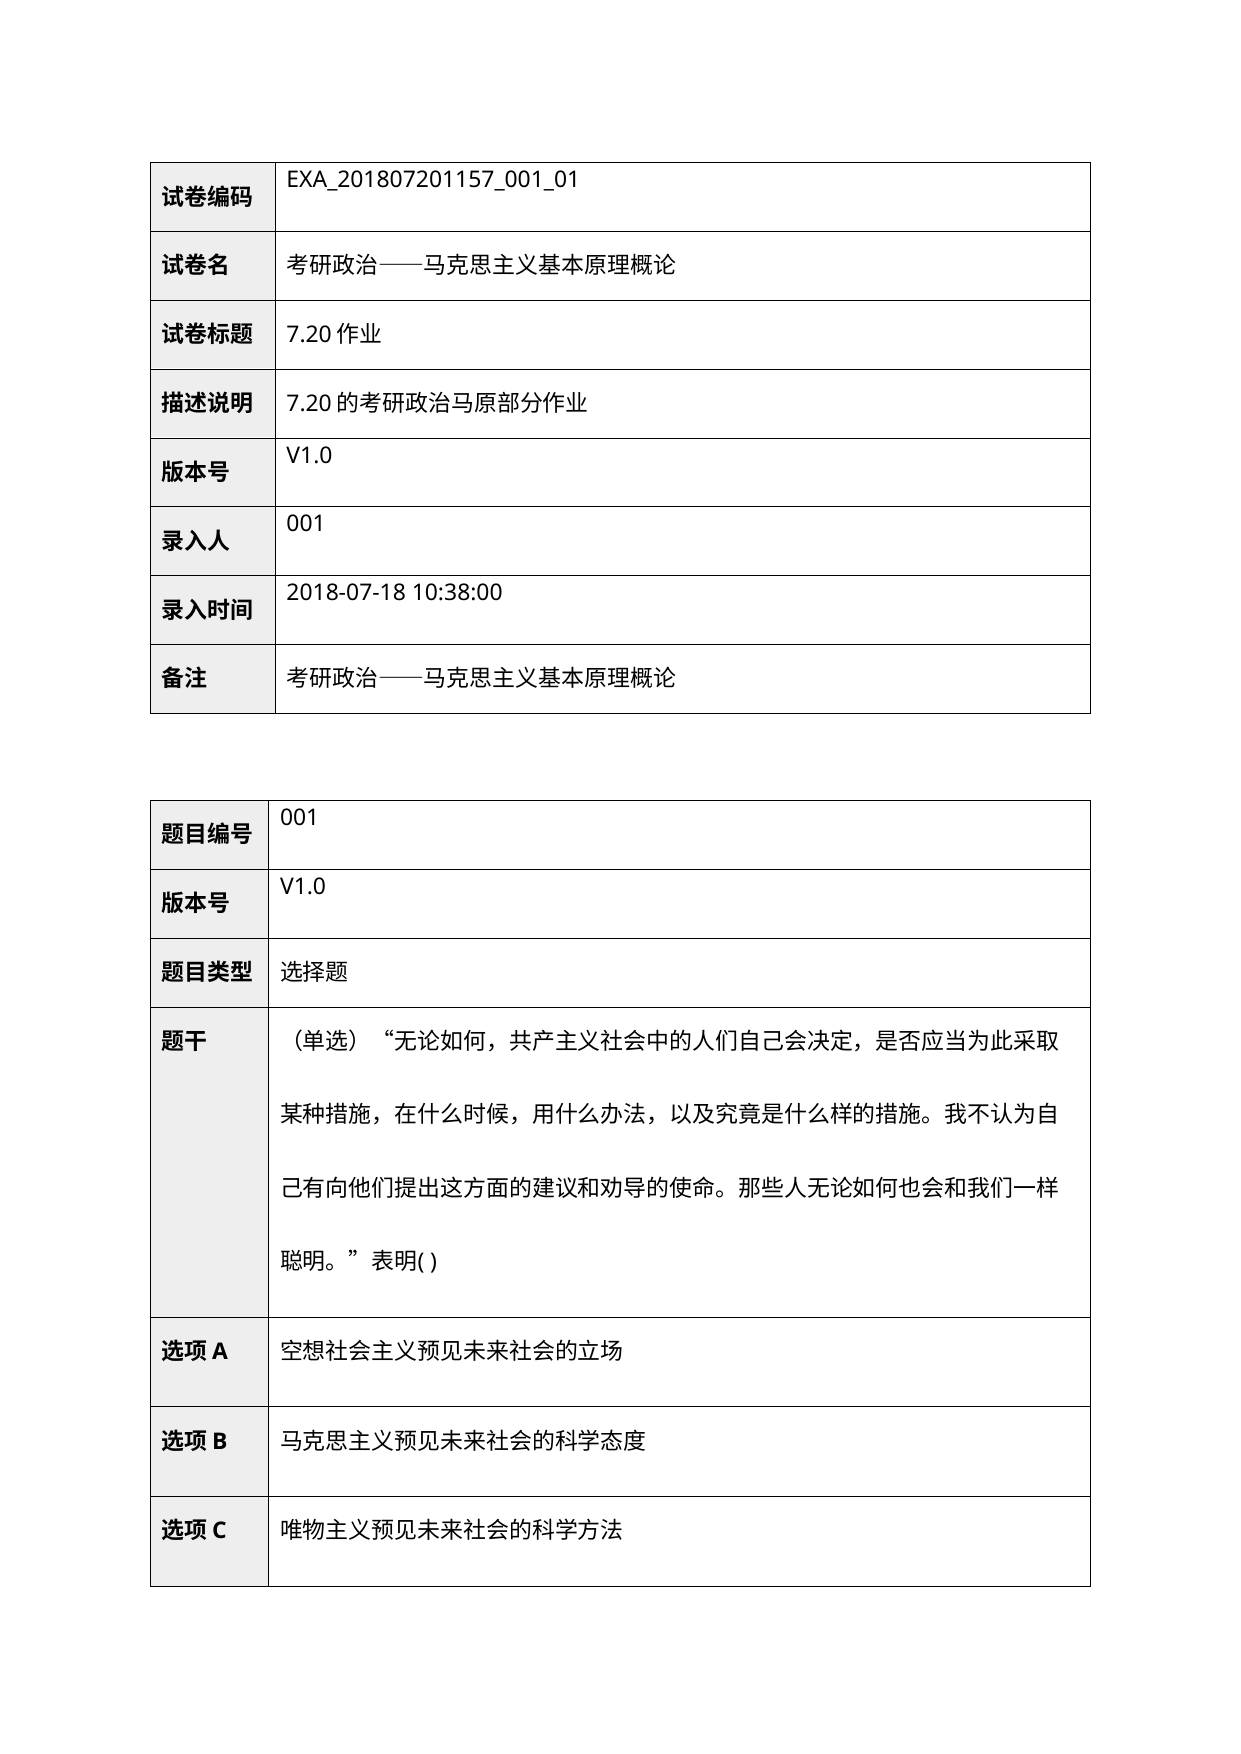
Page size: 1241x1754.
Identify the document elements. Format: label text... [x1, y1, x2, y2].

table_cell 录入时间 [151, 576, 275, 644]
table_cell 选项B [151, 1407, 268, 1496]
table_cell 版本号 [151, 870, 268, 938]
table_cell 描述说明 [151, 370, 275, 437]
table_cell 选择题 [269, 939, 1090, 1006]
table_cell V1.0 [276, 439, 1090, 506]
table_cell 选项C [151, 1497, 268, 1586]
table_cell 空想社会主义预见未来社会的立场 [269, 1318, 1090, 1406]
table_cell 2018-07-18 10:38:00 [276, 576, 1090, 644]
table_cell 001 [276, 507, 1090, 575]
table_cell V1.0 [269, 870, 1090, 938]
table_cell 录入人 [151, 507, 275, 575]
table_cell 试卷标题 [151, 301, 275, 368]
table_cell 7.20作业 [276, 301, 1090, 368]
table_header 试卷编码 [151, 163, 275, 231]
table_cell 题干 [151, 1008, 268, 1316]
table_cell 考研政治——马克思主义基本原理概论 [276, 645, 1090, 713]
table_cell 版本号 [151, 439, 275, 506]
table_header 001 [269, 801, 1090, 869]
table_cell 唯物主义预见未来社会的科学方法 [269, 1497, 1090, 1586]
table_cell 考研政治——马克思主义基本原理概论 [276, 232, 1090, 300]
table_cell （单选）“无论如何，共产主义社会中的人们自己会决定，是否应当为此采取某种措施，在什么时候，用什么办法，以及究竟是什么样的措施。我不认为自己有向他们提出这方面的建议和劝导的使命。那些人无论如何也会和我们一样聪明。”表明( ) [269, 1008, 1090, 1316]
table_cell 备注 [151, 645, 275, 713]
table_cell 题目类型 [151, 939, 268, 1006]
table_cell 7.20的考研政治马原部分作业 [276, 370, 1090, 437]
table_header 题目编号 [151, 801, 268, 869]
table_cell 马克思主义预见未来社会的科学态度 [269, 1407, 1090, 1496]
table_cell 试卷名 [151, 232, 275, 300]
table_header EXA_201807201157_001_01 [276, 163, 1090, 231]
table_cell 选项A [151, 1318, 268, 1406]
